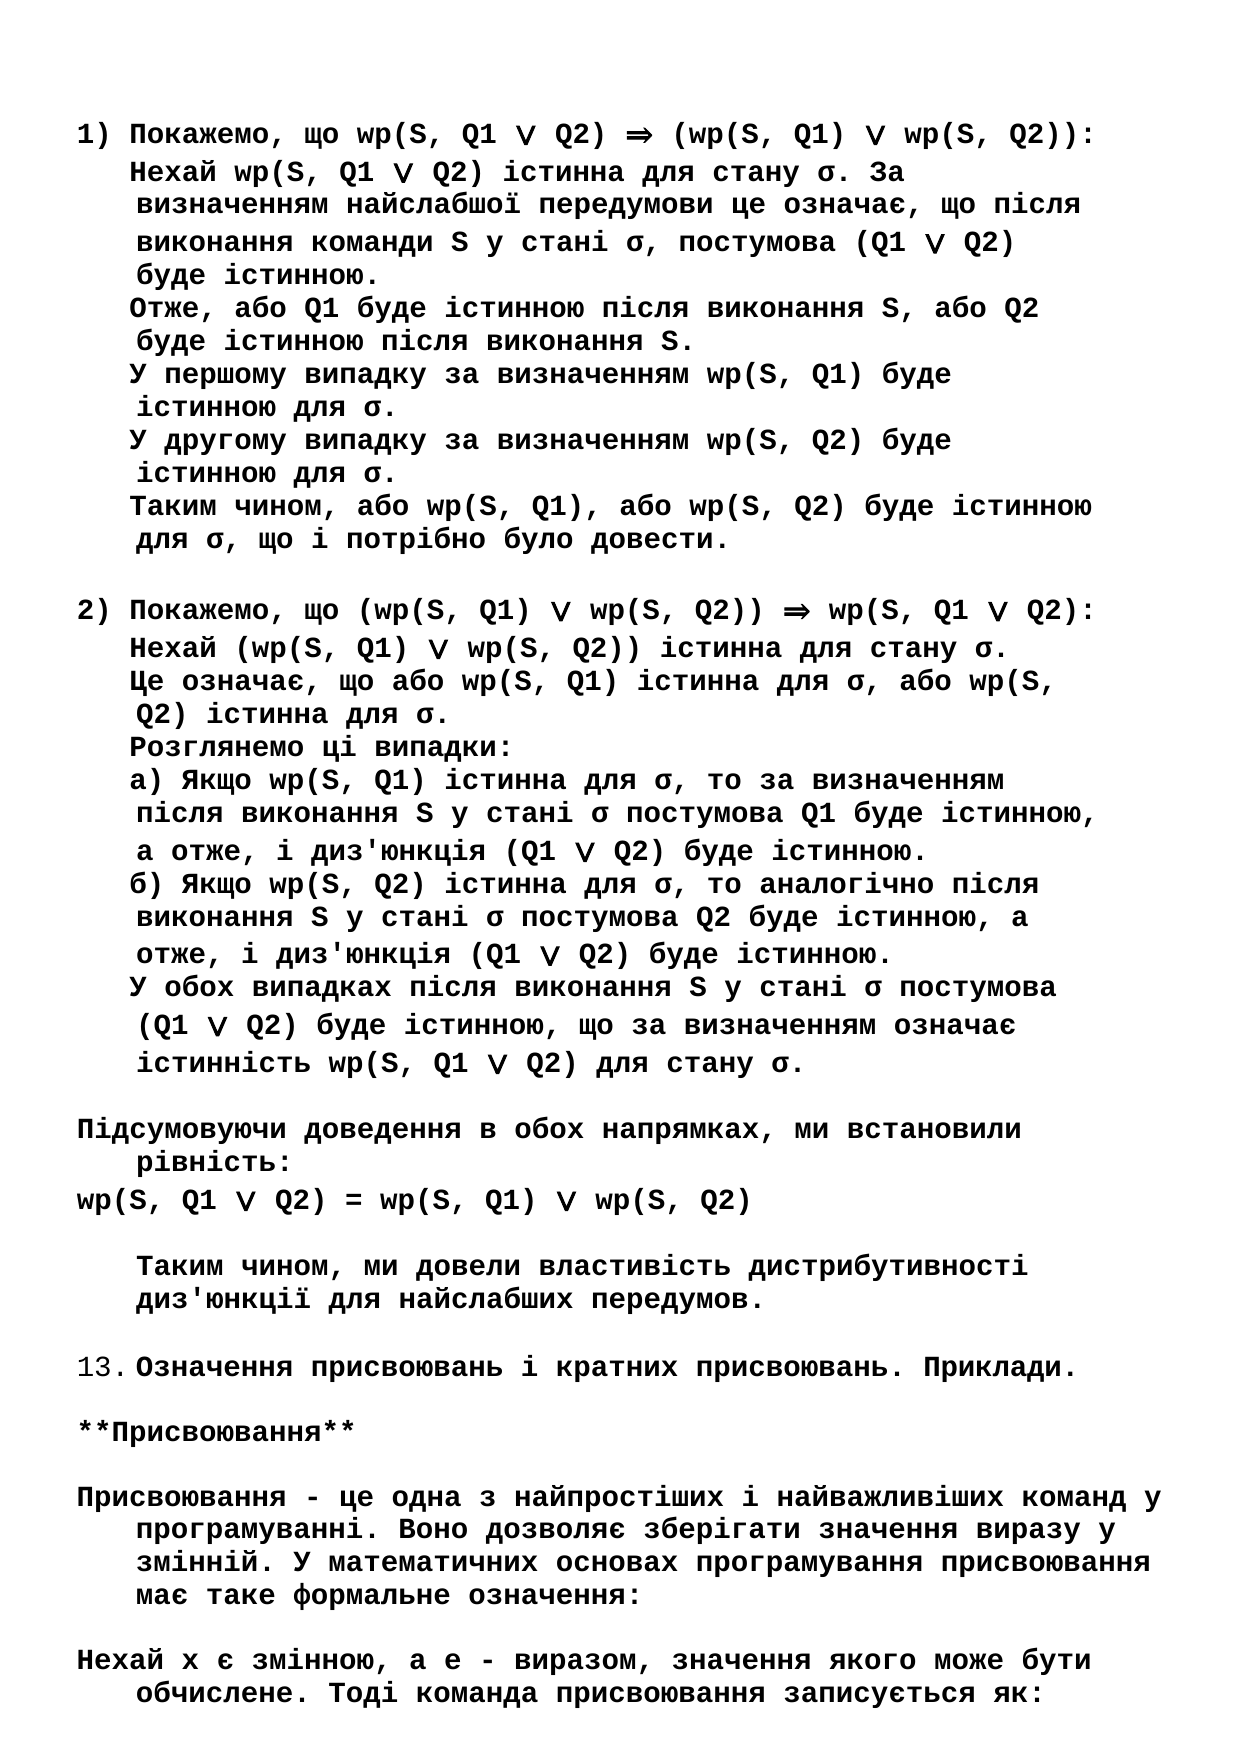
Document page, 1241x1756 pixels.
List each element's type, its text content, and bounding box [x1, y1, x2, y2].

list Підсумовуючи доведення в обох напрямках, ми встановили рівність: [77, 1114, 1098, 1180]
list 1) Покажемо, що wp(S, Q1 ∨ Q2) ⇒ (wp(S, Q1) ∨ wp(S, Q2)): [77, 114, 1098, 152]
list У обох випадках після виконання S у стані σ постумова (Q1 ∨ Q2) буде істинною, що за визначенням означає істинність wp(S, Q1 ∨ Q2) для стану σ. [77, 973, 1098, 1081]
list У другому випадку за визначенням wp(S, Q2) буде істинною для σ. [77, 426, 1098, 492]
list Присвоювання - це одна з найпростіших і найважливіших команд у програмуванні. Воно дозволяє зберігати значення виразу у змінній. У математичних основах програмування присвоювання має таке формальне означення: [76, 1480, 1163, 1611]
list wp(S, Q1 ∨ Q2) = wp(S, Q1) ∨ wp(S, Q2) [77, 1180, 1098, 1218]
list Нехай wp(S, Q1 ∨ Q2) істинна для стану σ. За визначенням найслабшої передумови це означає, що після виконання команди S у стані σ, постумова (Q1 ∨ Q2) буде істинною. [77, 152, 1098, 293]
list б) Якщо wp(S, Q2) істинна для σ, то аналогічно після виконання S у стані σ постумова Q2 буде істинною, а отже, і диз'юнкція (Q1 ∨ Q2) буде істинною. [77, 869, 1098, 973]
list Розглянемо ці випадки: [77, 732, 1098, 765]
list Отже, або Q1 буде істинною після виконання S, або Q2 буде істинною після виконання S. [77, 293, 1098, 359]
list Нехай (wp(S, Q1) ∨ wp(S, Q2)) істинна для стану σ. [77, 628, 1098, 666]
list Нехай x є змінною, а e - виразом, значення якого може бути обчислене. Тоді команда присвоювання записується як: [76, 1643, 1163, 1708]
list Таким чином, ми довели властивість дистрибутивності диз'юнкції для найслабших передумов. [136, 1251, 1098, 1317]
list а) Якщо wp(S, Q1) істинна для σ, то за визначенням після виконання S у стані σ постумова Q1 буде істинною, а отже, і диз'юнкція (Q1 ∨ Q2) буде істинною. [77, 765, 1098, 869]
list 2) Покажемо, що (wp(S, Q1) ∨ wp(S, Q2)) ⇒ wp(S, Q1 ∨ Q2): [77, 591, 1098, 628]
list **Присвоювання** [76, 1415, 1163, 1448]
list Означення присвоювань і кратних присвоювань. Приклади. [77, 1350, 1163, 1382]
list Таким чином, або wp(S, Q1), або wp(S, Q2) буде істинною для σ, що і потрібно було довести. [77, 492, 1098, 558]
list Це означає, що або wp(S, Q1) істинна для σ, або wp(S, Q2) істинна для σ. [77, 666, 1098, 732]
list У першому випадку за визначенням wp(S, Q1) буде істинною для σ. [77, 359, 1098, 426]
